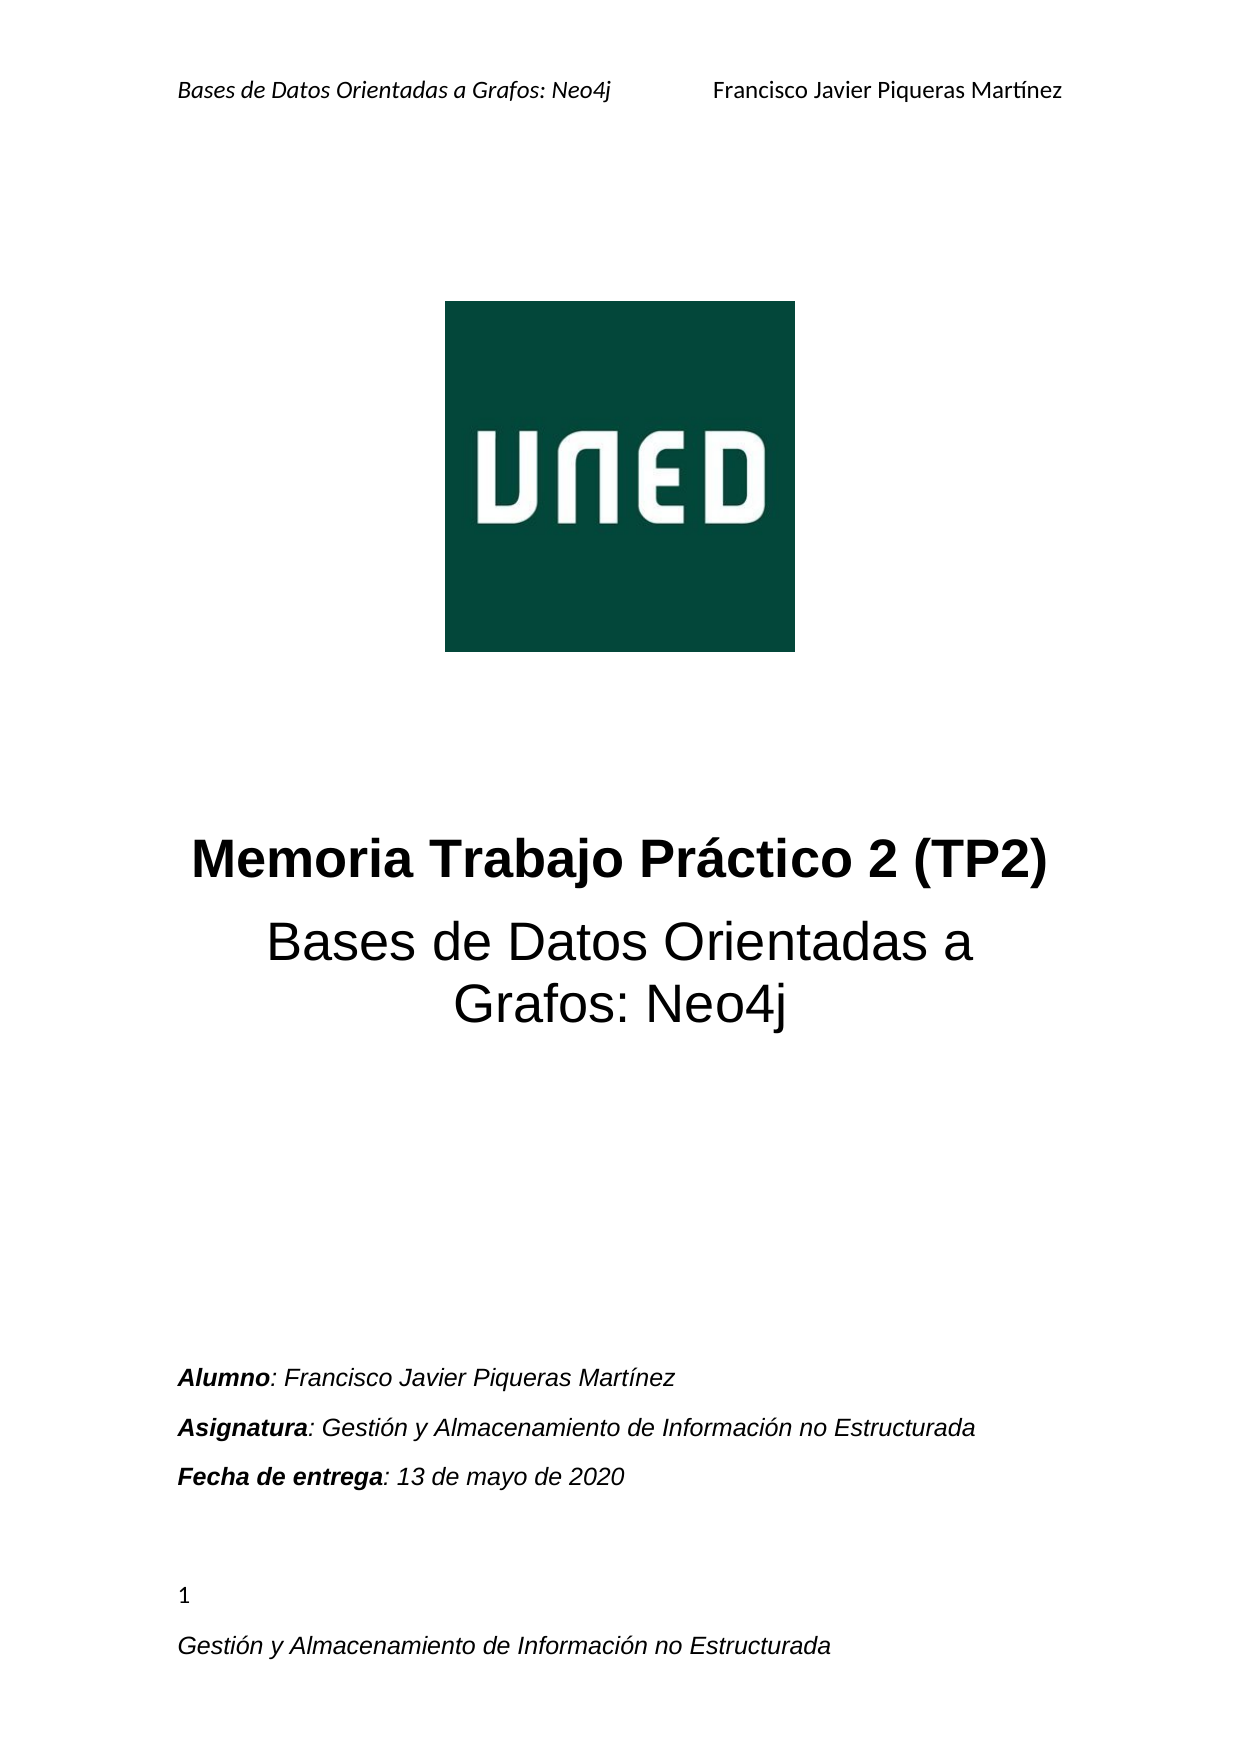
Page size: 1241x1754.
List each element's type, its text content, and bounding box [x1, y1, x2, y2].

picture [445, 301, 795, 652]
text Fecha de entrega: 13 de mayo de 2020 [177, 1462, 1063, 1491]
text Asignatura: Gestión y Almacenamiento de Información no Estructurada [177, 1413, 1063, 1442]
text Memoria Trabajo Práctico 2 (TP2) [177, 827, 1063, 889]
text Bases de Datos Orientadas a Grafos: Neo4j [177, 910, 1063, 1034]
text Alumno: Francisco Javier Piqueras Martínez [177, 1363, 1063, 1392]
